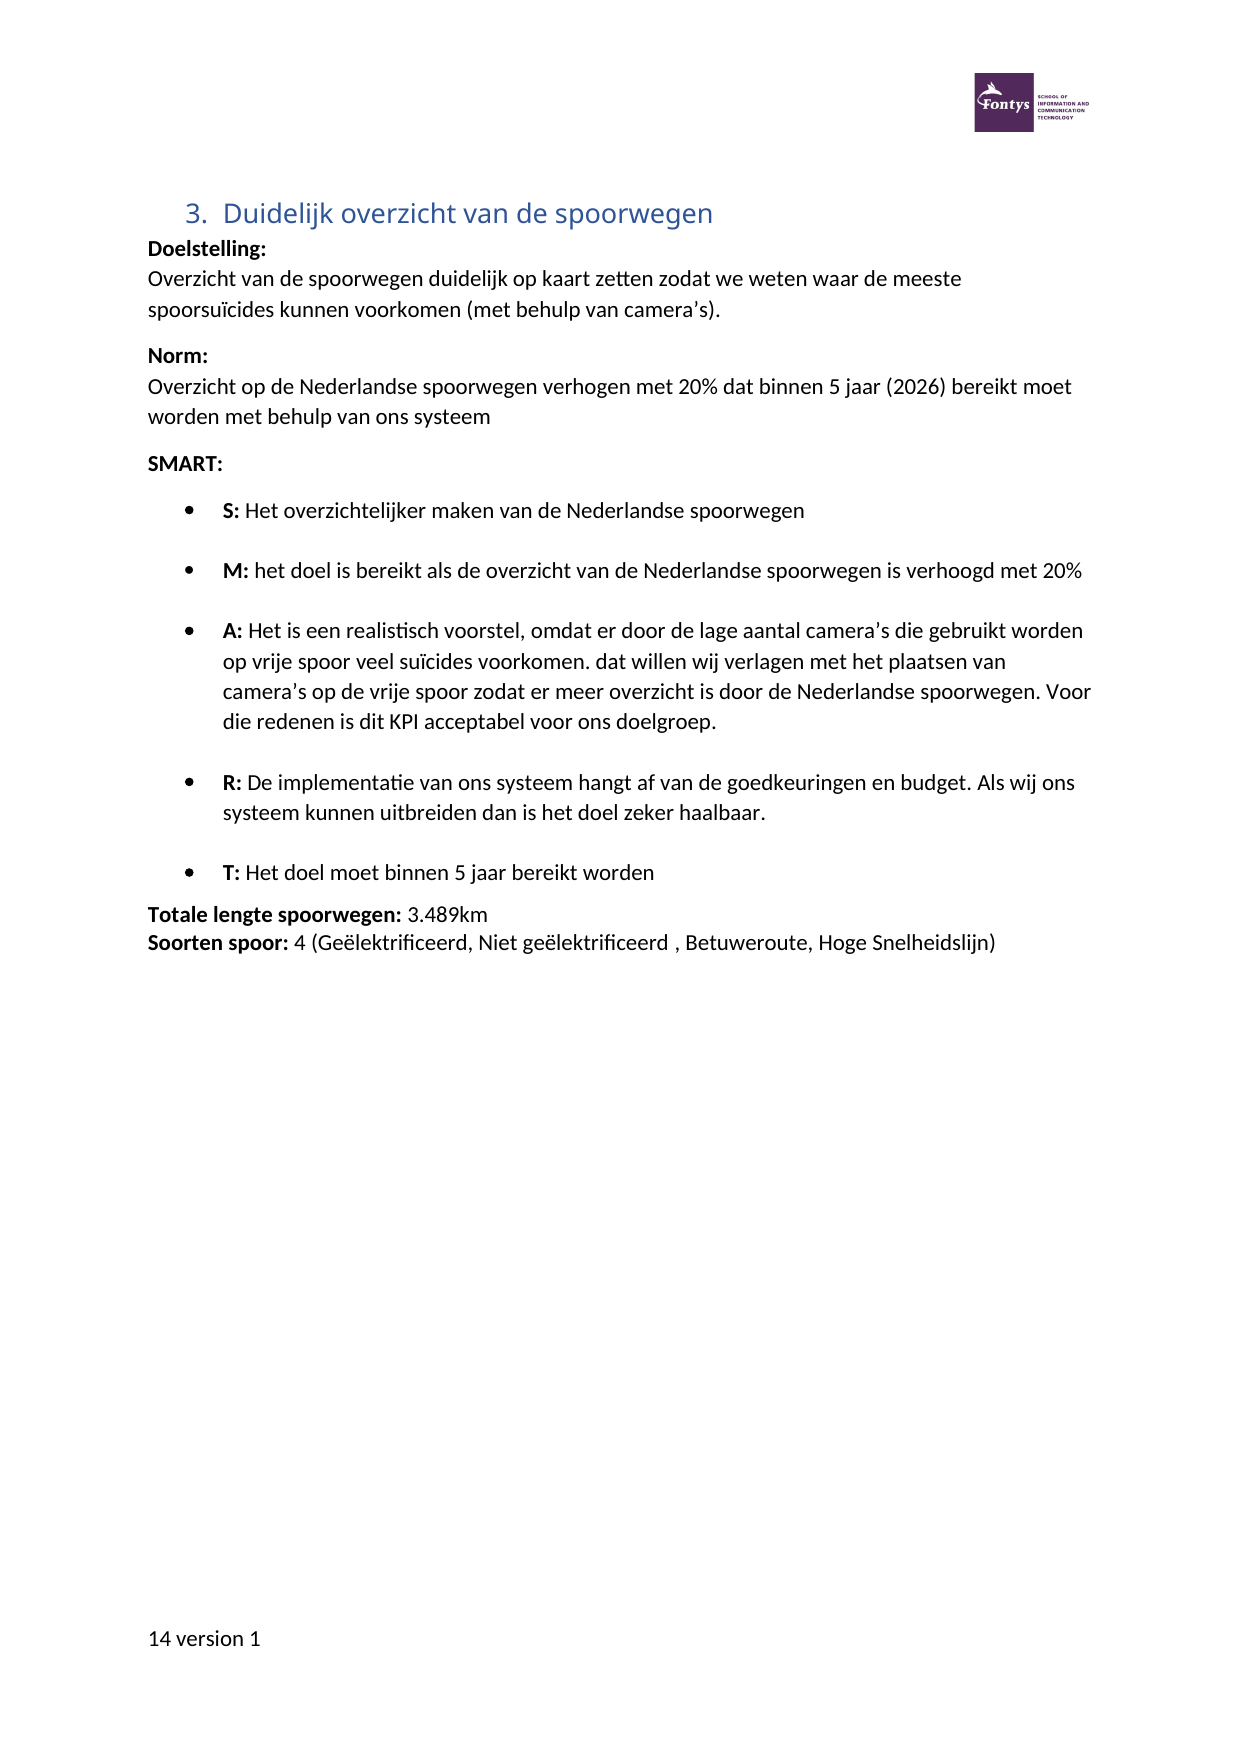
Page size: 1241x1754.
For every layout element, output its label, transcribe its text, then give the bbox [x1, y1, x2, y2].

list A: Het is een realistisch voorstel, omdat er door de lage aantal camera’s die gebruikt worden op vrije spoor veel suïcides voorkomen. dat willen wij verlagen met het plaatsen van camera’s op de vrije spoor zodat er meer overzicht is door de Nederlandse spoorwegen. Voor die redenen is dit KPI acceptabel voor ons doelgroep. [185, 617, 1093, 735]
list S: Het overzichtelijker maken van de Nederlandse spoorwegen [185, 496, 1093, 524]
text Doelstelling: Overzicht van de spoorwegen duidelijk op kaart zetten zodat we weten waar de meeste spoorsuïcides kunnen voorkomen (met behulp van camera’s). [148, 234, 1093, 323]
text SMART: [148, 449, 1093, 477]
text Totale lengte spoorwegen: 3.489km [148, 900, 1093, 928]
list M: het doel is bereikt als de overzicht van de Nederlandse spoorwegen is verhoogd met 20% [185, 556, 1093, 584]
subtitle Duidelijk overzicht van de spoorwegen [185, 194, 1093, 231]
text Soorten spoor: 4 (Geëlektrificeerd, Niet geëlektrificeerd , Betuweroute, Hoge Snelheidslijn) [148, 928, 1093, 956]
list R: De implementatie van ons systeem hangt af van de goedkeuringen en budget. Als wij ons systeem kunnen uitbreiden dan is het doel zeker haalbaar. [185, 768, 1093, 826]
text Norm: Overzicht op de Nederlandse spoorwegen verhogen met 20% dat binnen 5 jaar (2026) bereikt moet worden met behulp van ons systeem [148, 342, 1093, 430]
list T: Het doel moet binnen 5 jaar bereikt worden [185, 858, 1093, 886]
picture [974, 73, 1093, 132]
